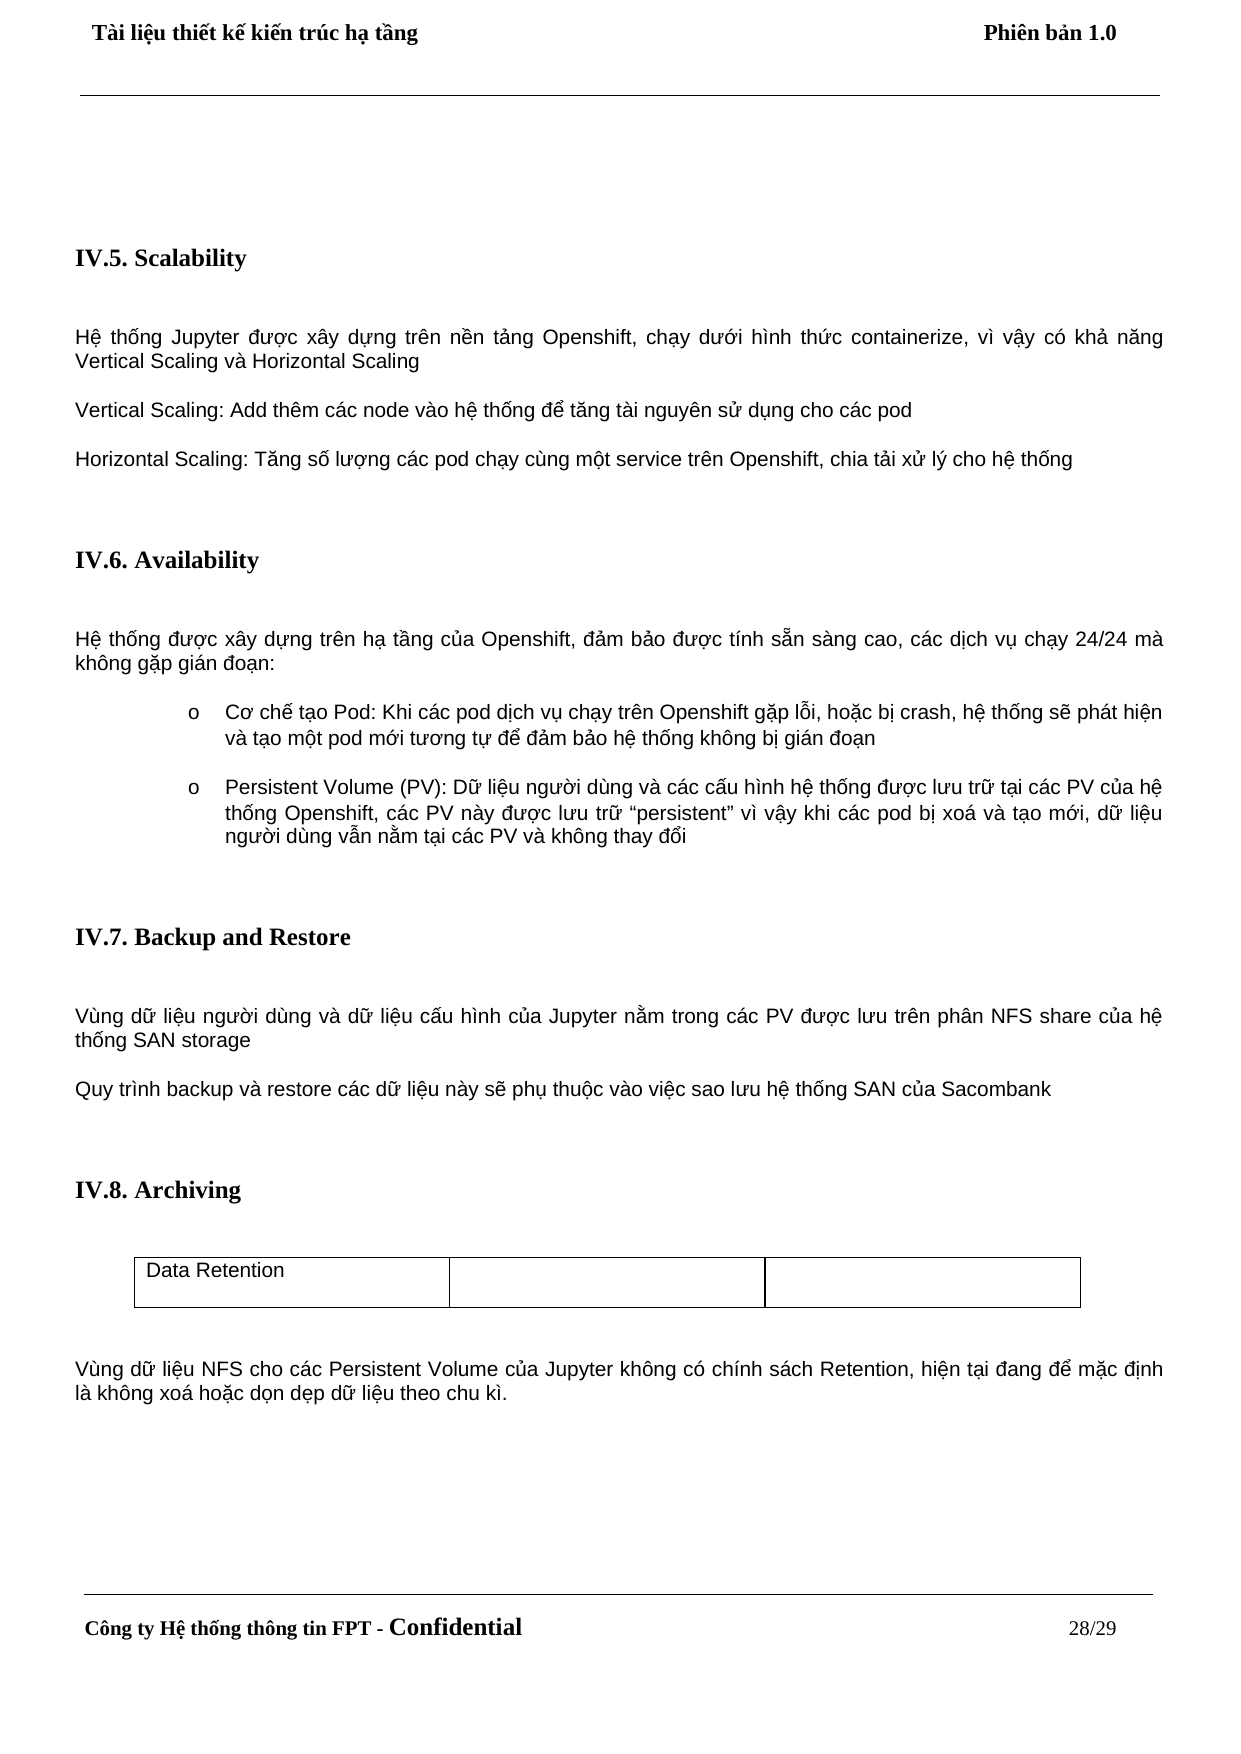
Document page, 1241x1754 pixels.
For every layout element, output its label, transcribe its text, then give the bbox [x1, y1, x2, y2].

subtitle Scalability [75, 243, 1165, 272]
subtitle Archiving [75, 1175, 1165, 1204]
list Persistent Volume (PV): Dữ liệu người dùng và các cấu hình hệ thống được lưu trữ tại các PV của hệ thống Openshift, các PV này được lưu trữ “persistent” vì vậy khi các pod bị xoá và tạo mới, dữ liệu người dùng vẫn nằm tại các PV và không thay đổi [187, 774, 1165, 848]
table_header Data Retention [135, 1258, 449, 1307]
table_header [766, 1258, 1080, 1307]
text Vùng dữ liệu NFS cho các Persistent Volume của Jupyter không có chính sách Retention, hiện tại đang để mặc định là không xoá hoặc dọn dẹp dữ liệu theo chu kì. [75, 1357, 1165, 1405]
text Vùng dữ liệu người dùng và dữ liệu cấu hình của Jupyter nằm trong các PV được lưu trên phân NFS share của hệ thống SAN storage [75, 1004, 1165, 1052]
text Vertical Scaling: Add thêm các node vào hệ thống để tăng tài nguyên sử dụng cho các pod [75, 398, 1165, 422]
text Hệ thống Jupyter được xây dựng trên nền tảng Openshift, chạy dưới hình thức containerize, vì vậy có khả năng Vertical Scaling và Horizontal Scaling [75, 325, 1165, 373]
subtitle Backup and Restore [75, 922, 1165, 951]
subtitle Availability [75, 545, 1165, 573]
list Cơ chế tạo Pod: Khi các pod dịch vụ chạy trên Openshift gặp lỗi, hoặc bị crash, hệ thống sẽ phát hiện và tạo một pod mới tương tự để đảm bảo hệ thống không bị gián đoạn [187, 700, 1165, 749]
table_header [450, 1258, 764, 1307]
text Quy trình backup và restore các dữ liệu này sẽ phụ thuộc vào việc sao lưu hệ thống SAN của Sacombank [75, 1077, 1165, 1101]
text Hệ thống được xây dựng trên hạ tầng của Openshift, đảm bảo được tính sẵn sàng cao, các dịch vụ chạy 24/24 mà không gặp gián đoạn: [75, 627, 1165, 675]
text Horizontal Scaling: Tăng số lượng các pod chạy cùng một service trên Openshift, chia tải xử lý cho hệ thống [75, 447, 1165, 471]
